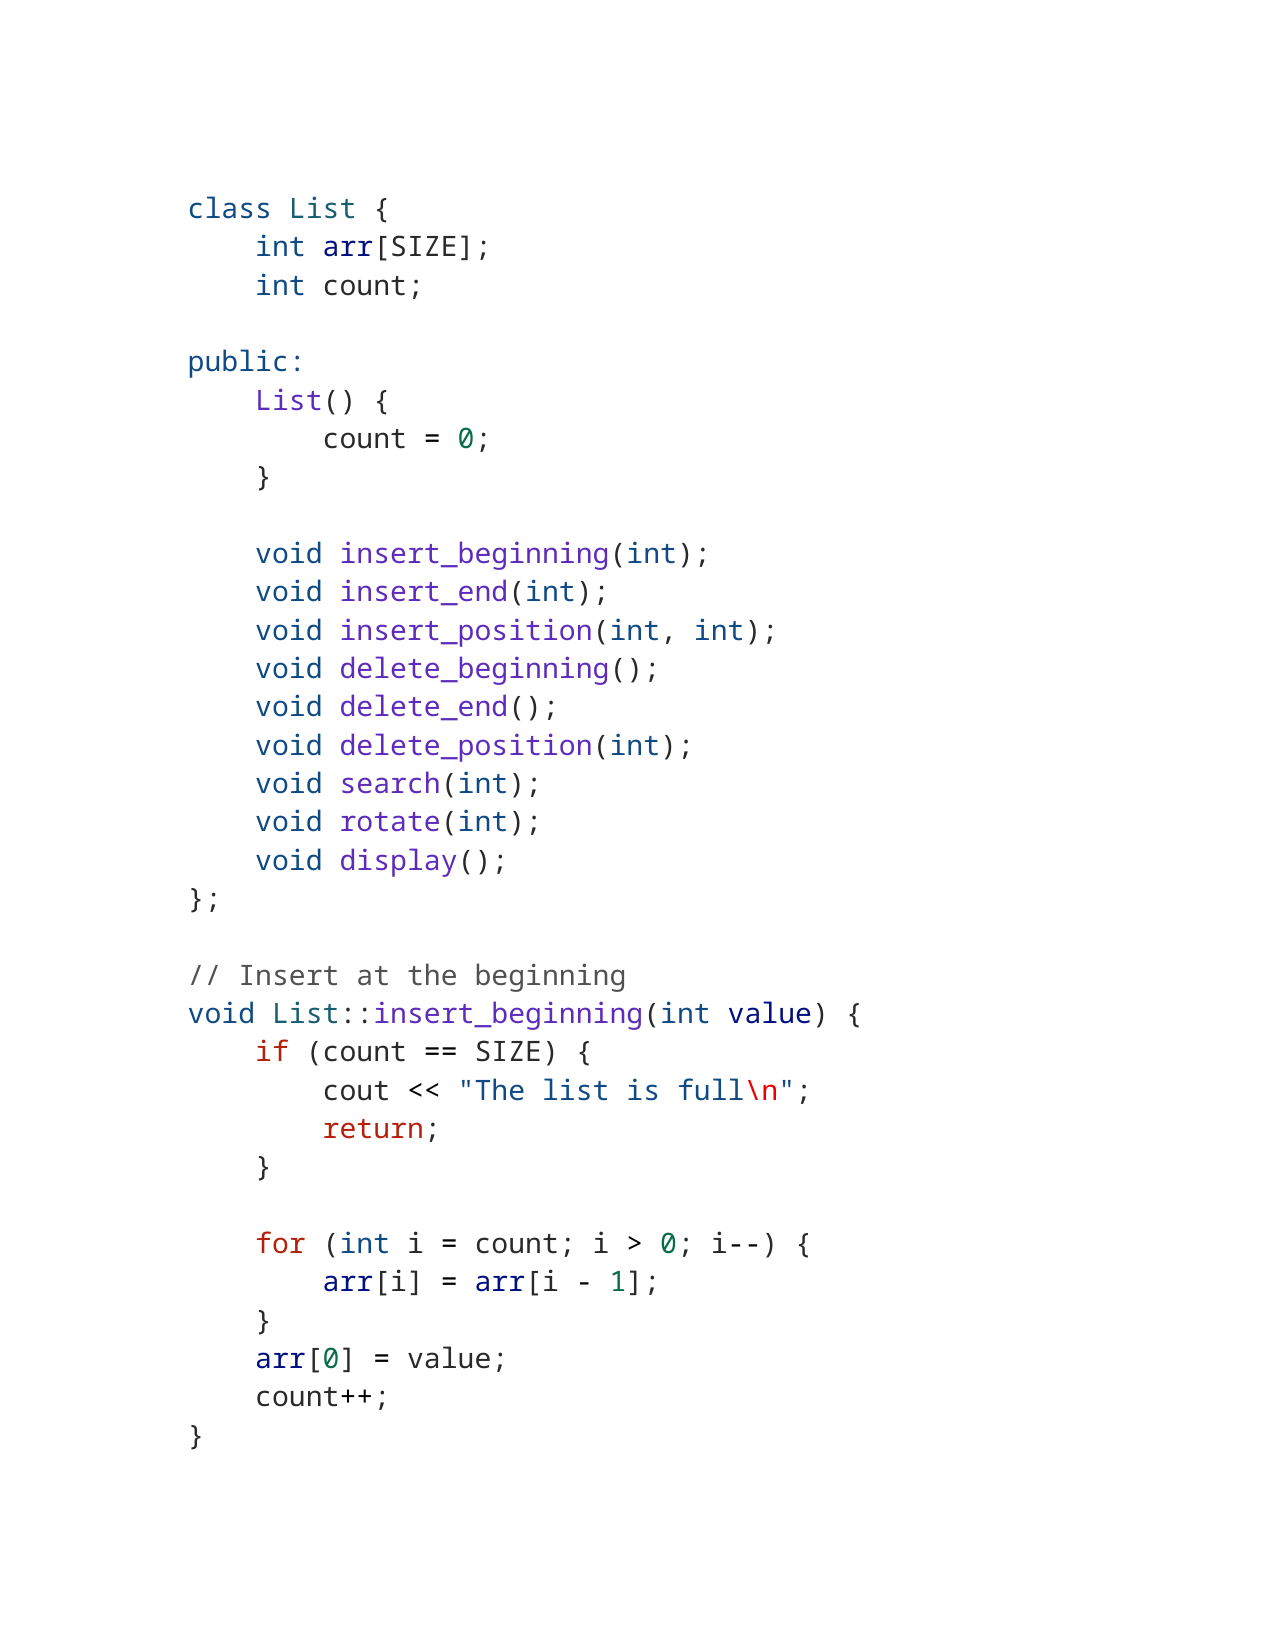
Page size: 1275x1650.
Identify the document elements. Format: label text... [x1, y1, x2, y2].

text void delete_position(int); [187, 725, 1087, 763]
text count++; [187, 1377, 1087, 1415]
text arr[i] = arr[i - 1]; [187, 1262, 1087, 1300]
text void insert_end(int); [187, 572, 1087, 610]
text }; [187, 878, 1087, 917]
text // Insert at the beginning [187, 955, 1087, 993]
text if (count == SIZE) { [187, 1032, 1087, 1070]
text void insert_position(int, int); [187, 610, 1087, 648]
text void delete_end(); [187, 687, 1087, 725]
text count = 0; [187, 418, 1087, 457]
text arr[0] = value; [187, 1338, 1087, 1377]
text void insert_beginning(int); [187, 533, 1087, 572]
text cout << "The list is full\n"; [187, 1070, 1087, 1108]
text for (int i = count; i > 0; i--) { [187, 1223, 1087, 1262]
text public: [187, 342, 1087, 380]
text return; [187, 1108, 1087, 1147]
text void rotate(int); [187, 802, 1087, 840]
text class List { [187, 188, 1087, 227]
text List() { [187, 380, 1087, 418]
text void delete_beginning(); [187, 648, 1087, 687]
text } [187, 1300, 1087, 1338]
text void List::insert_beginning(int value) { [187, 993, 1087, 1032]
text } [187, 1415, 1087, 1453]
text int count; [187, 265, 1087, 303]
text void display(); [187, 840, 1087, 878]
text int arr[SIZE]; [187, 227, 1087, 265]
text } [187, 1147, 1087, 1185]
text } [187, 457, 1087, 495]
text void search(int); [187, 763, 1087, 802]
